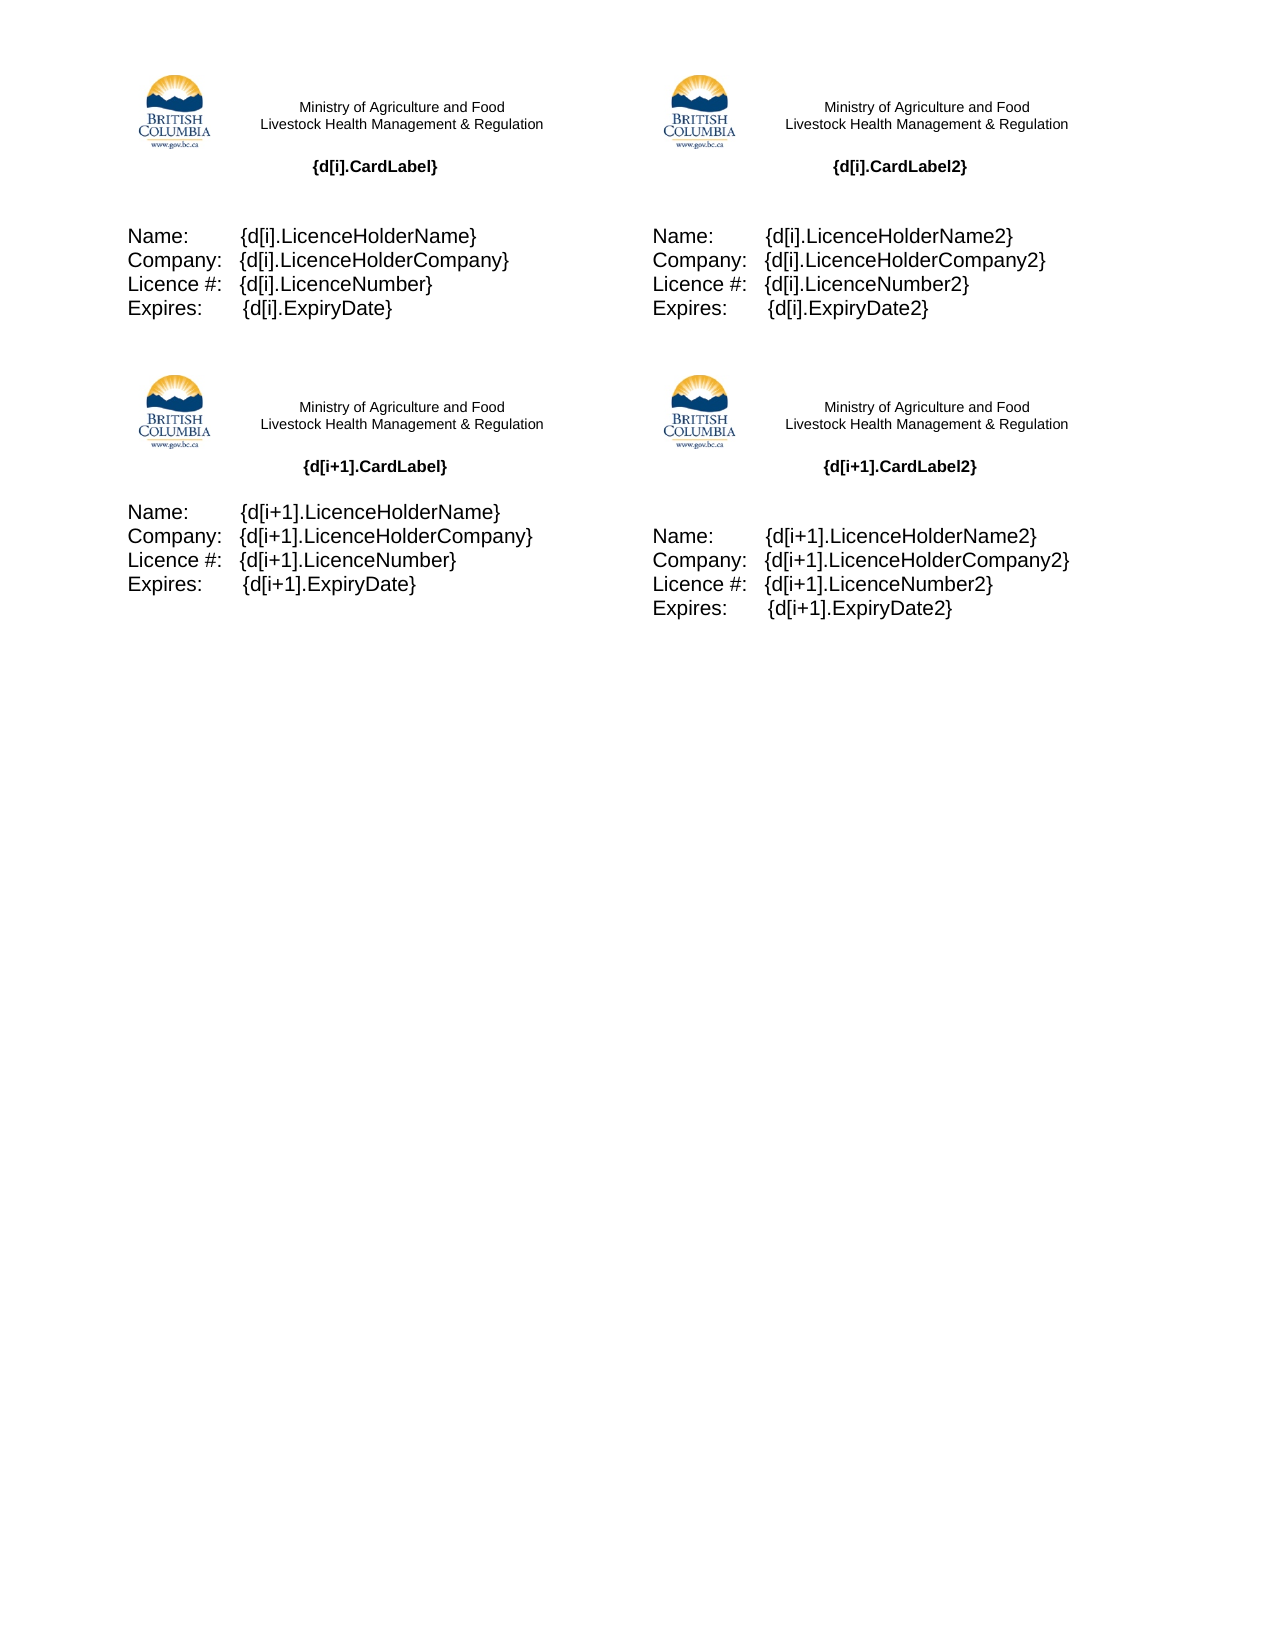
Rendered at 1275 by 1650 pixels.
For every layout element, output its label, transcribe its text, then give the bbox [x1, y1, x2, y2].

table_header {d[i].CardLabel2} Name: {d[i].LicenceHolderName2} Company: {d[i].LicenceHolderCompany2} Licence #: {d[i].LicenceNumber2} Expires: {d[i].ExpiryDate2} [638, 75, 1162, 375]
table_header {d[i].CardLabel} Name: {d[i].LicenceHolderName} Company: {d[i].LicenceHolderCompany} Licence #: {d[i].LicenceNumber} Expires: {d[i].ExpiryDate} [113, 75, 637, 375]
table_cell {d[i+1].CardLabel2} Name: {d[i+1].LicenceHolderName2} Company: {d[i+1].LicenceHolderCompany2} Licence #: {d[i+1].LicenceNumber2} Expires: {d[i+1].ExpiryDate2} [638, 375, 1162, 675]
picture [138, 375, 211, 449]
picture [138, 75, 211, 149]
picture [663, 75, 736, 149]
table_cell {d[i+1].CardLabel} Name: {d[i+1].LicenceHolderName} Company: {d[i+1].LicenceHolderCompany} Licence #: {d[i+1].LicenceNumber} Expires: {d[i+1].ExpiryDate} [113, 375, 637, 675]
picture [663, 375, 736, 449]
